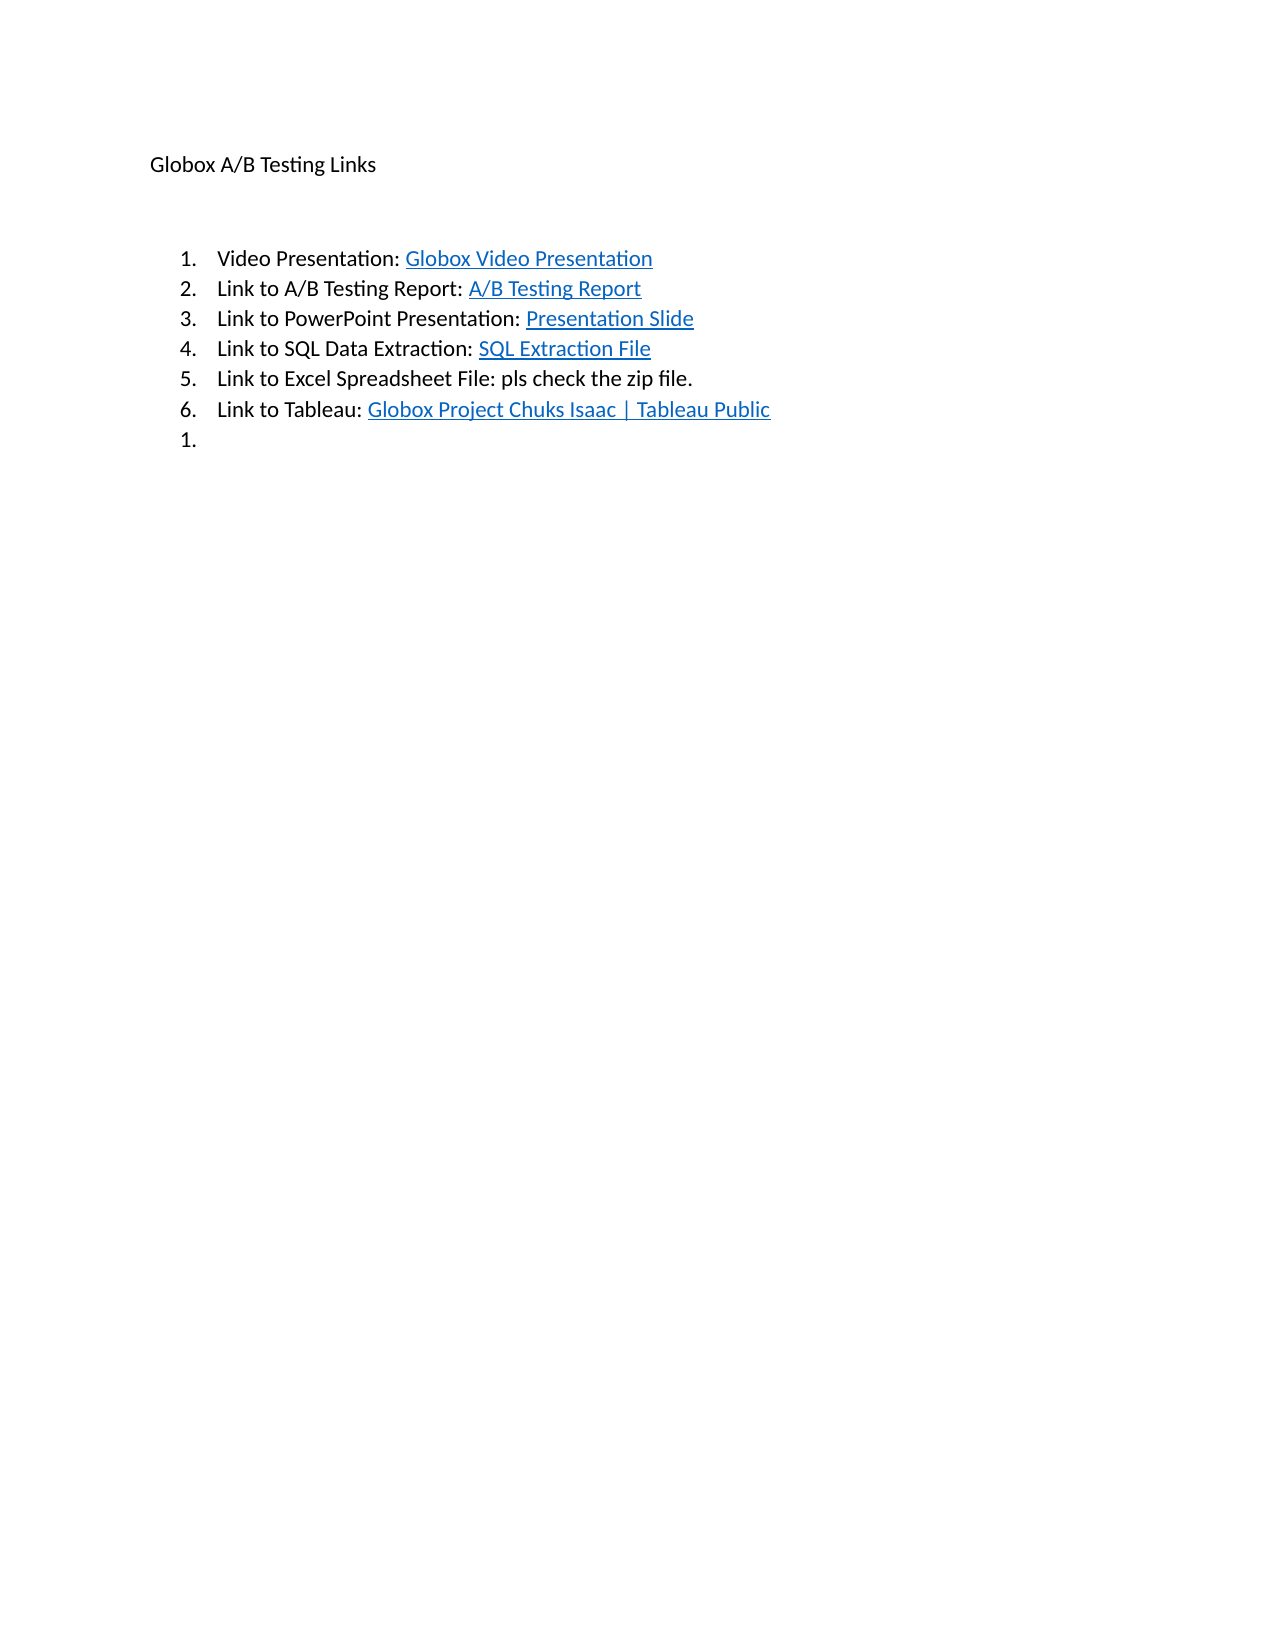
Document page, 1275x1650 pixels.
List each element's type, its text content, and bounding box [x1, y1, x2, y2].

list Link to Tableau: Globox Project Chuks Isaac | Tableau Public [179, 395, 1125, 423]
list Link to PowerPoint Presentation: Presentation Slide [179, 304, 1125, 332]
text Globox A/B Testing Links [150, 150, 1125, 178]
list Video Presentation: Globox Video Presentation [179, 244, 1125, 272]
list Link to SQL Data Extraction: SQL Extraction File [179, 334, 1125, 362]
list Link to Excel Spreadsheet File: pls check the zip file. [179, 364, 1125, 393]
list Link to A/B Testing Report: A/B Testing Report [179, 274, 1125, 302]
